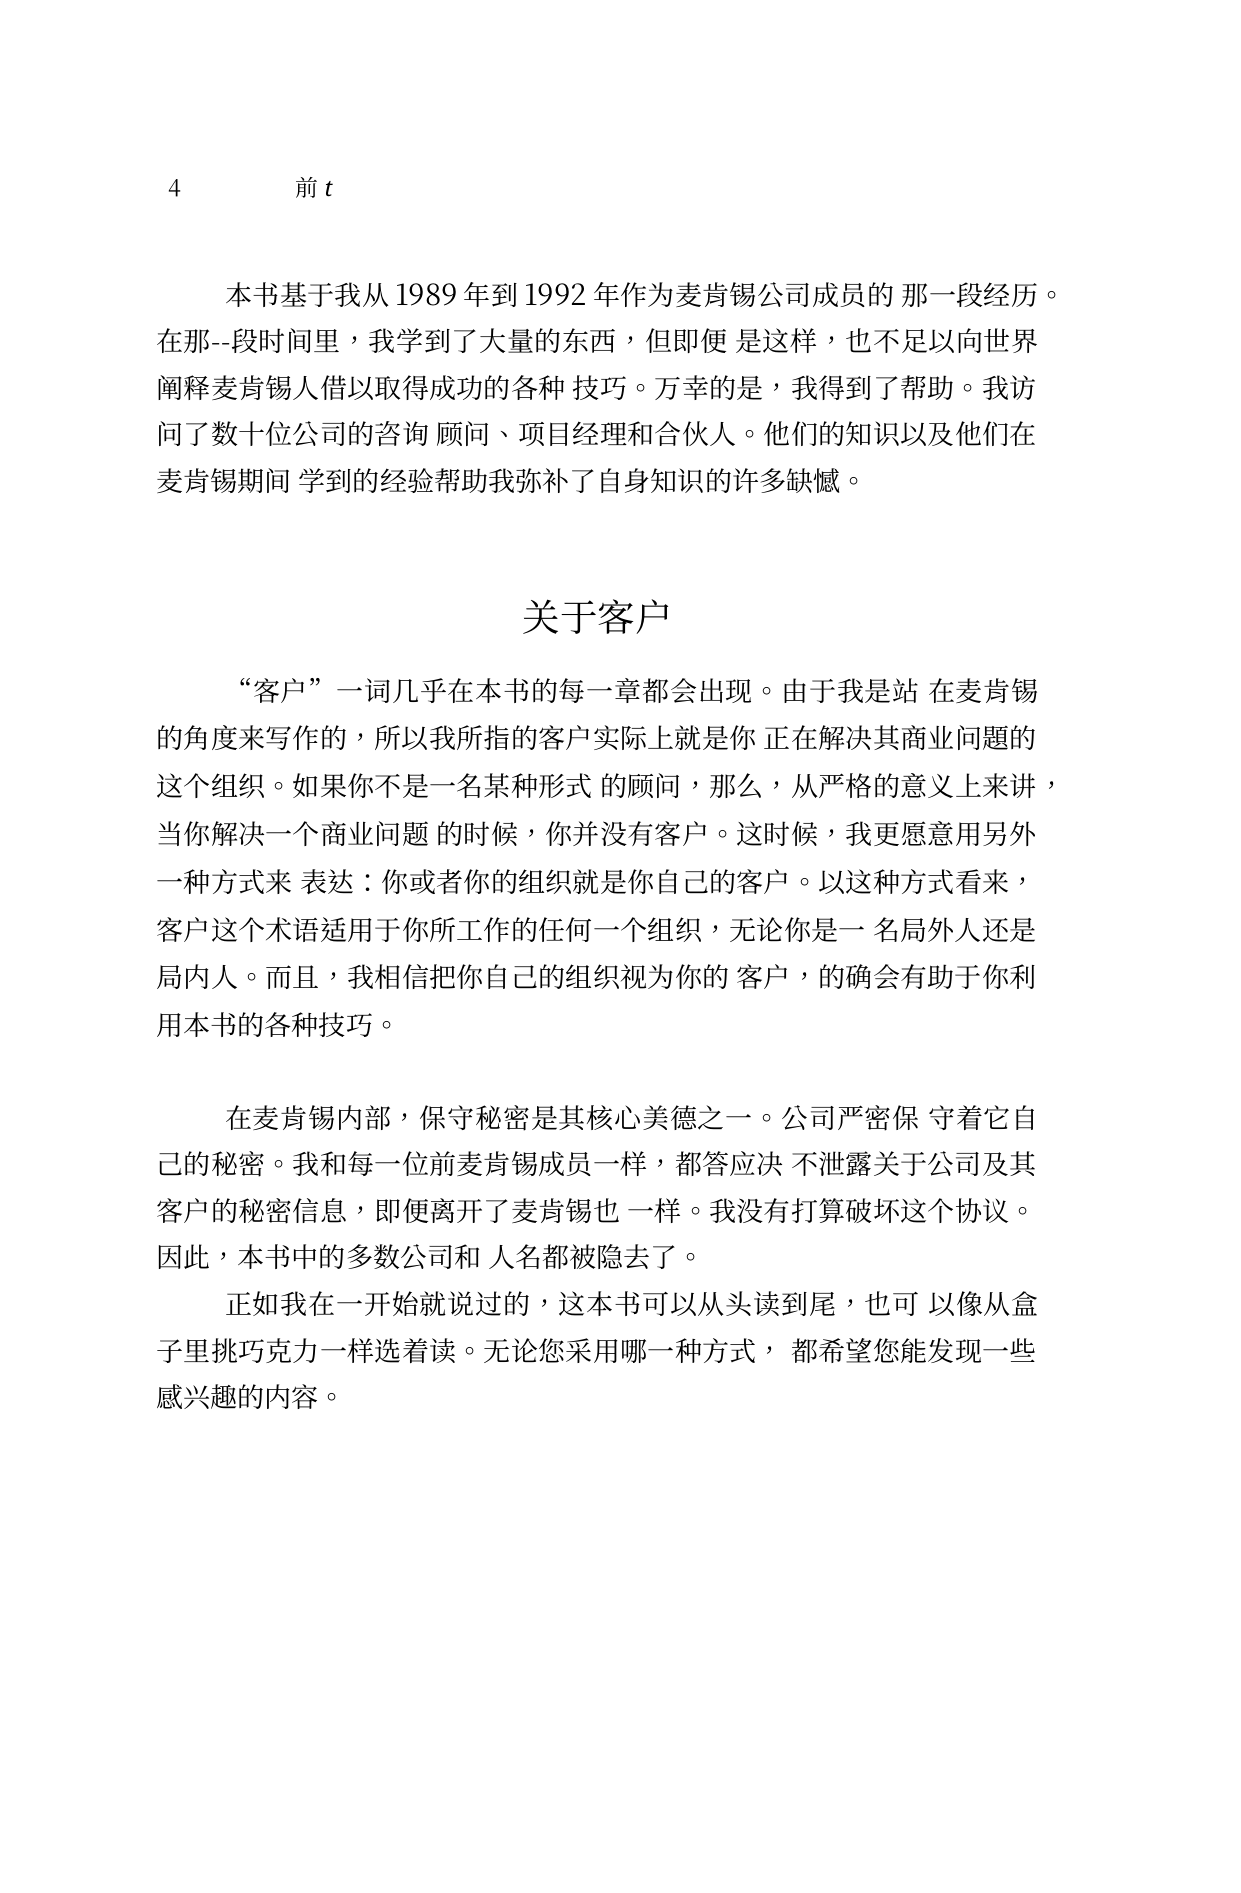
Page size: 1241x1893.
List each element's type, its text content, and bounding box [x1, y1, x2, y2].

text “客户”一词几乎在本书的每一章都会出现。由于我是站 在麦肯锡的角度来写作的，所以我所指的客户实际上就是你 正在解决其商业问題的这个组织。如果你不是一名某种形式 的顾问，那么，从严格的意义上来讲，当你解决一个商业问题 的时候，你并没有客户。这时候，我更愿意用另外一种方式来 表达：你或者你的组织就是你自己的客户。以这种方式看来， 客户这个术语适用于你所工作的任何一个组织，无论你是一 名局外人还是局内人。而且，我相信把你自己的组织视为你的 客户，的确会有助于你利用本书的各种技巧。 [156, 663, 1039, 1045]
text 在麦肯锡内部，保守秘密是其核心美德之一。公司严密保 守着它自己的秘密。我和每一位前麦肯锡成员一样，都答应决 不泄露关于公司及其客户的秘密信息，即便离开了麦肯锡也 一样。我没有打算破坏这个协议。因此，本书中的多数公司和 人名都被隐去了。 [156, 1091, 1039, 1277]
text 本书基于我从1989年到1992年作为麦肯锡公司成员的 那一段经历。在那--段时间里，我学到了大量的东西，但即便 是这样，也不足以向世界阐释麦肯锡人借以取得成功的各种 技巧。万幸的是，我得到了帮助。我访问了数十位公司的咨询 顾问、项目经理和合伙人。他们的知识以及他们在麦肯锡期间 学到的经验帮助我弥补了自身知识的许多缺憾。 [156, 268, 1039, 501]
text 正如我在一开始就说过的，这本书可以从头读到尾，也可 以像从盒子里挑巧克力一样选着读。无论您采用哪一种方式， 都希望您能发现一些感兴趣的内容。 [156, 1277, 1039, 1417]
subtitle 关于客户 [156, 588, 1039, 642]
